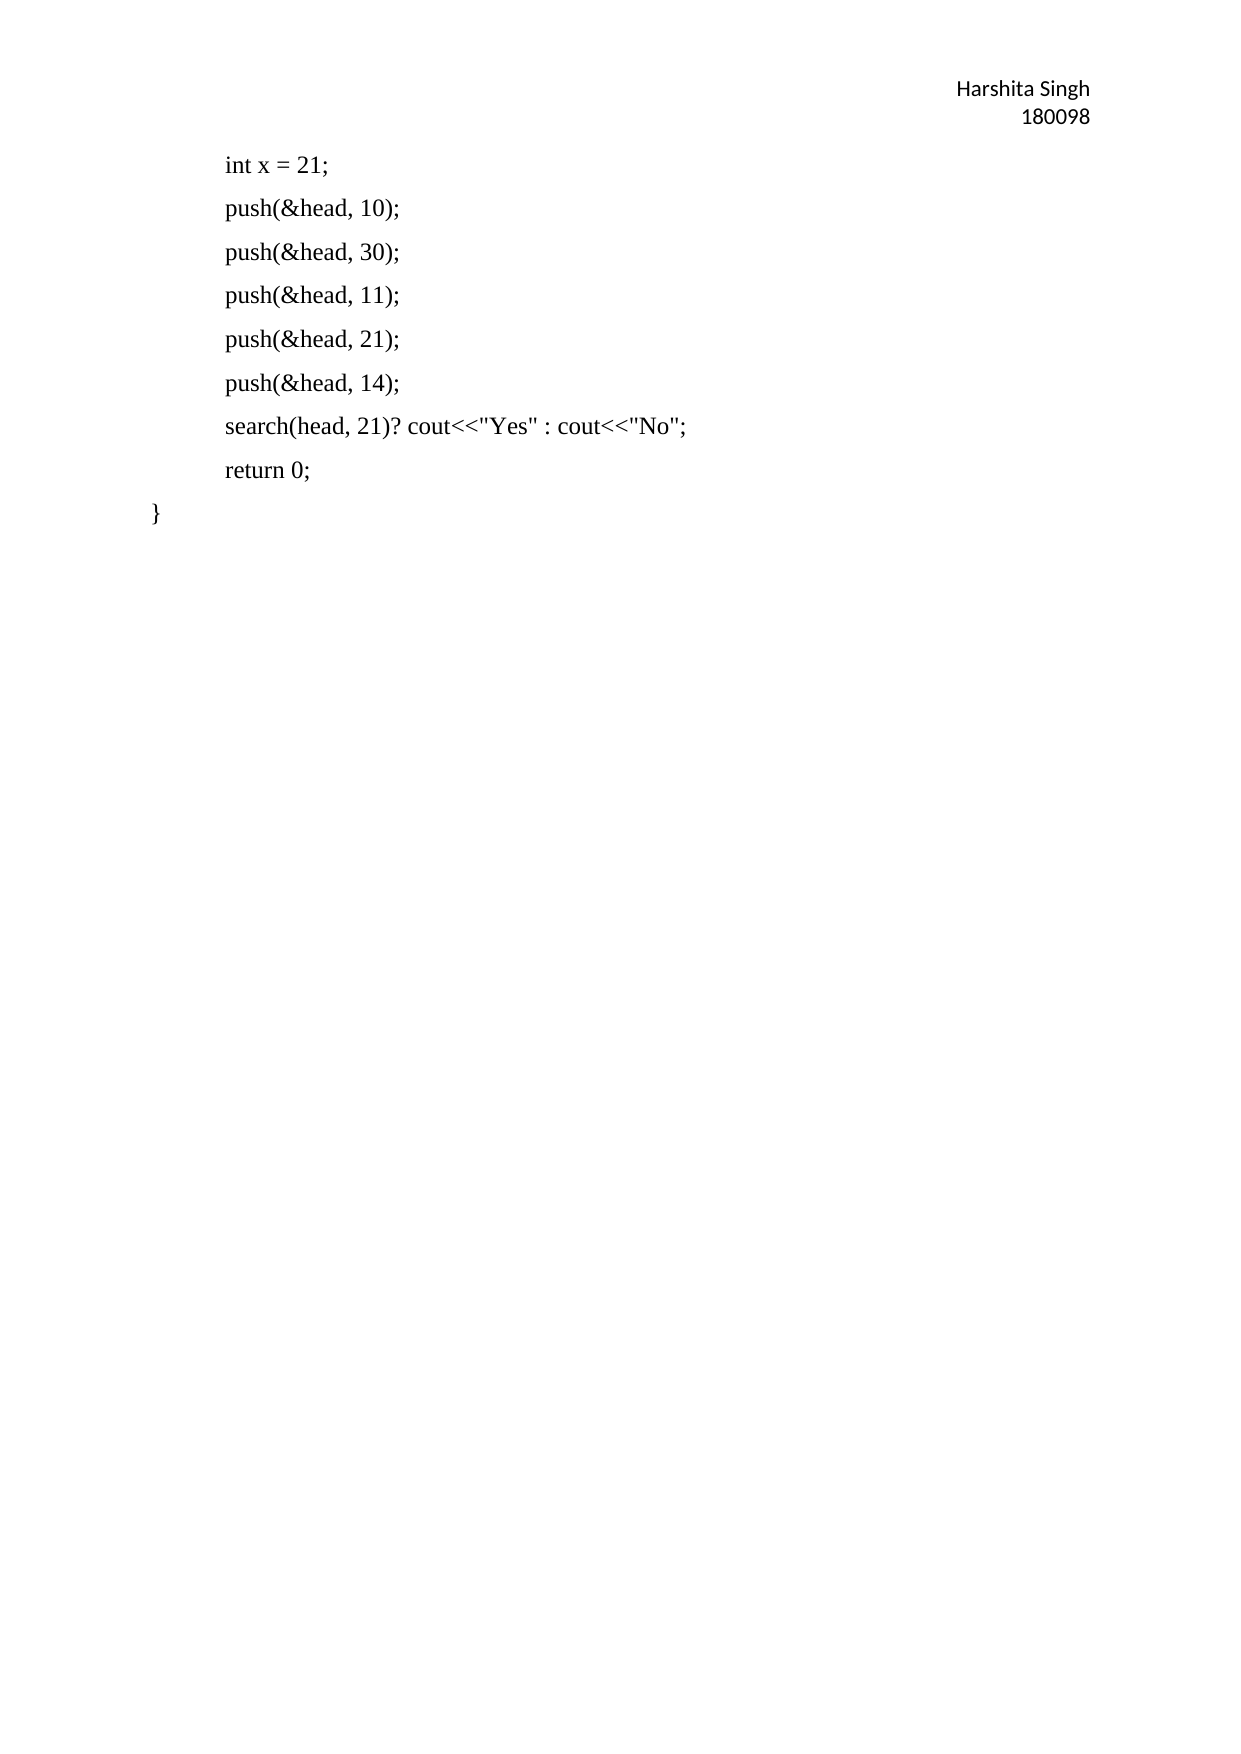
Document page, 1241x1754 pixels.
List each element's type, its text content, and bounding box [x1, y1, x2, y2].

text push(&head, 11); [150, 281, 1090, 309]
text push(&head, 14); [150, 368, 1090, 396]
text } [150, 498, 1090, 527]
text return 0; [150, 455, 1090, 483]
text push(&head, 10); [150, 193, 1090, 222]
text search(head, 21)? cout<<"Yes" : cout<<"No"; [150, 411, 1090, 440]
text int x = 21; [150, 150, 1090, 179]
text push(&head, 21); [150, 324, 1090, 353]
text push(&head, 30); [150, 237, 1090, 266]
